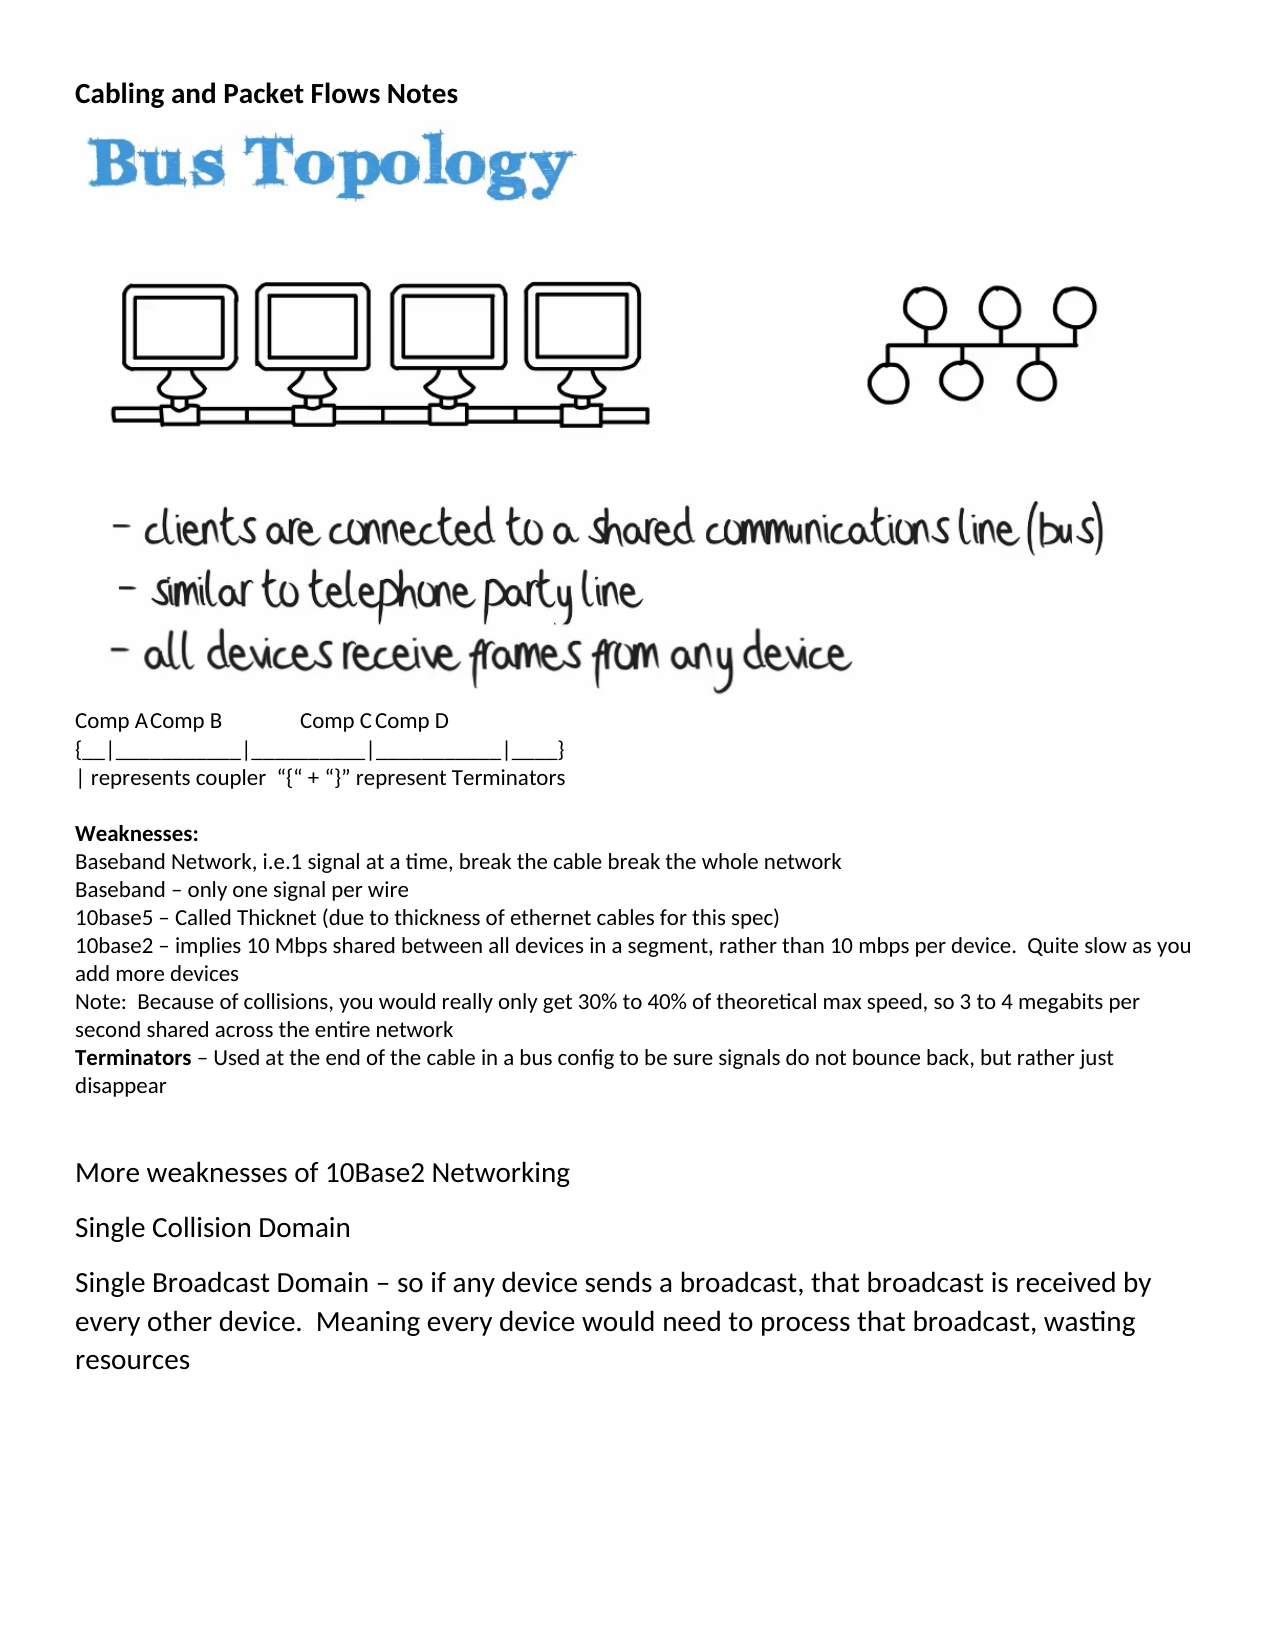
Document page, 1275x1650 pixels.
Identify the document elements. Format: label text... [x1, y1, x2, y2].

picture [75, 110, 1200, 707]
text Note: Because of collisions, you would really only get 30% to 40% of theoretical max speed, so 3 to 4 megabits per second shared across the entire network [75, 987, 1200, 1043]
text 10base5 – Called Thicknet (due to thickness of ethernet cables for this spec) [75, 903, 1200, 931]
text 10base2 – implies 10 Mbps shared between all devices in a segment, rather than 10 mbps per device. Quite slow as you add more devices [75, 931, 1200, 987]
text Single Broadcast Domain – so if any device sends a broadcast, that broadcast is received by every other device. Meaning every device would need to process that broadcast, wasting resources [75, 1264, 1200, 1377]
text Single Collision Domain [75, 1209, 1200, 1245]
text Terminators – Used at the end of the cable in a bus config to be sure signals do not bounce back, but rather just disappear [75, 1043, 1200, 1099]
text Cabling and Packet Flows Notes [75, 75, 1200, 110]
text {__|___________|__________|___________|____} [75, 735, 1200, 763]
text Baseband Network, i.e.1 signal at a time, break the cable break the whole network [75, 847, 1200, 875]
text Comp A Comp B Comp C Comp D [75, 707, 1200, 735]
text Weaknesses: [75, 819, 1200, 847]
text Baseband – only one signal per wire [75, 875, 1200, 903]
text | represents coupler “{“ + “}” represent Terminators [75, 763, 1200, 819]
text More weaknesses of 10Base2 Networking [75, 1154, 1200, 1190]
